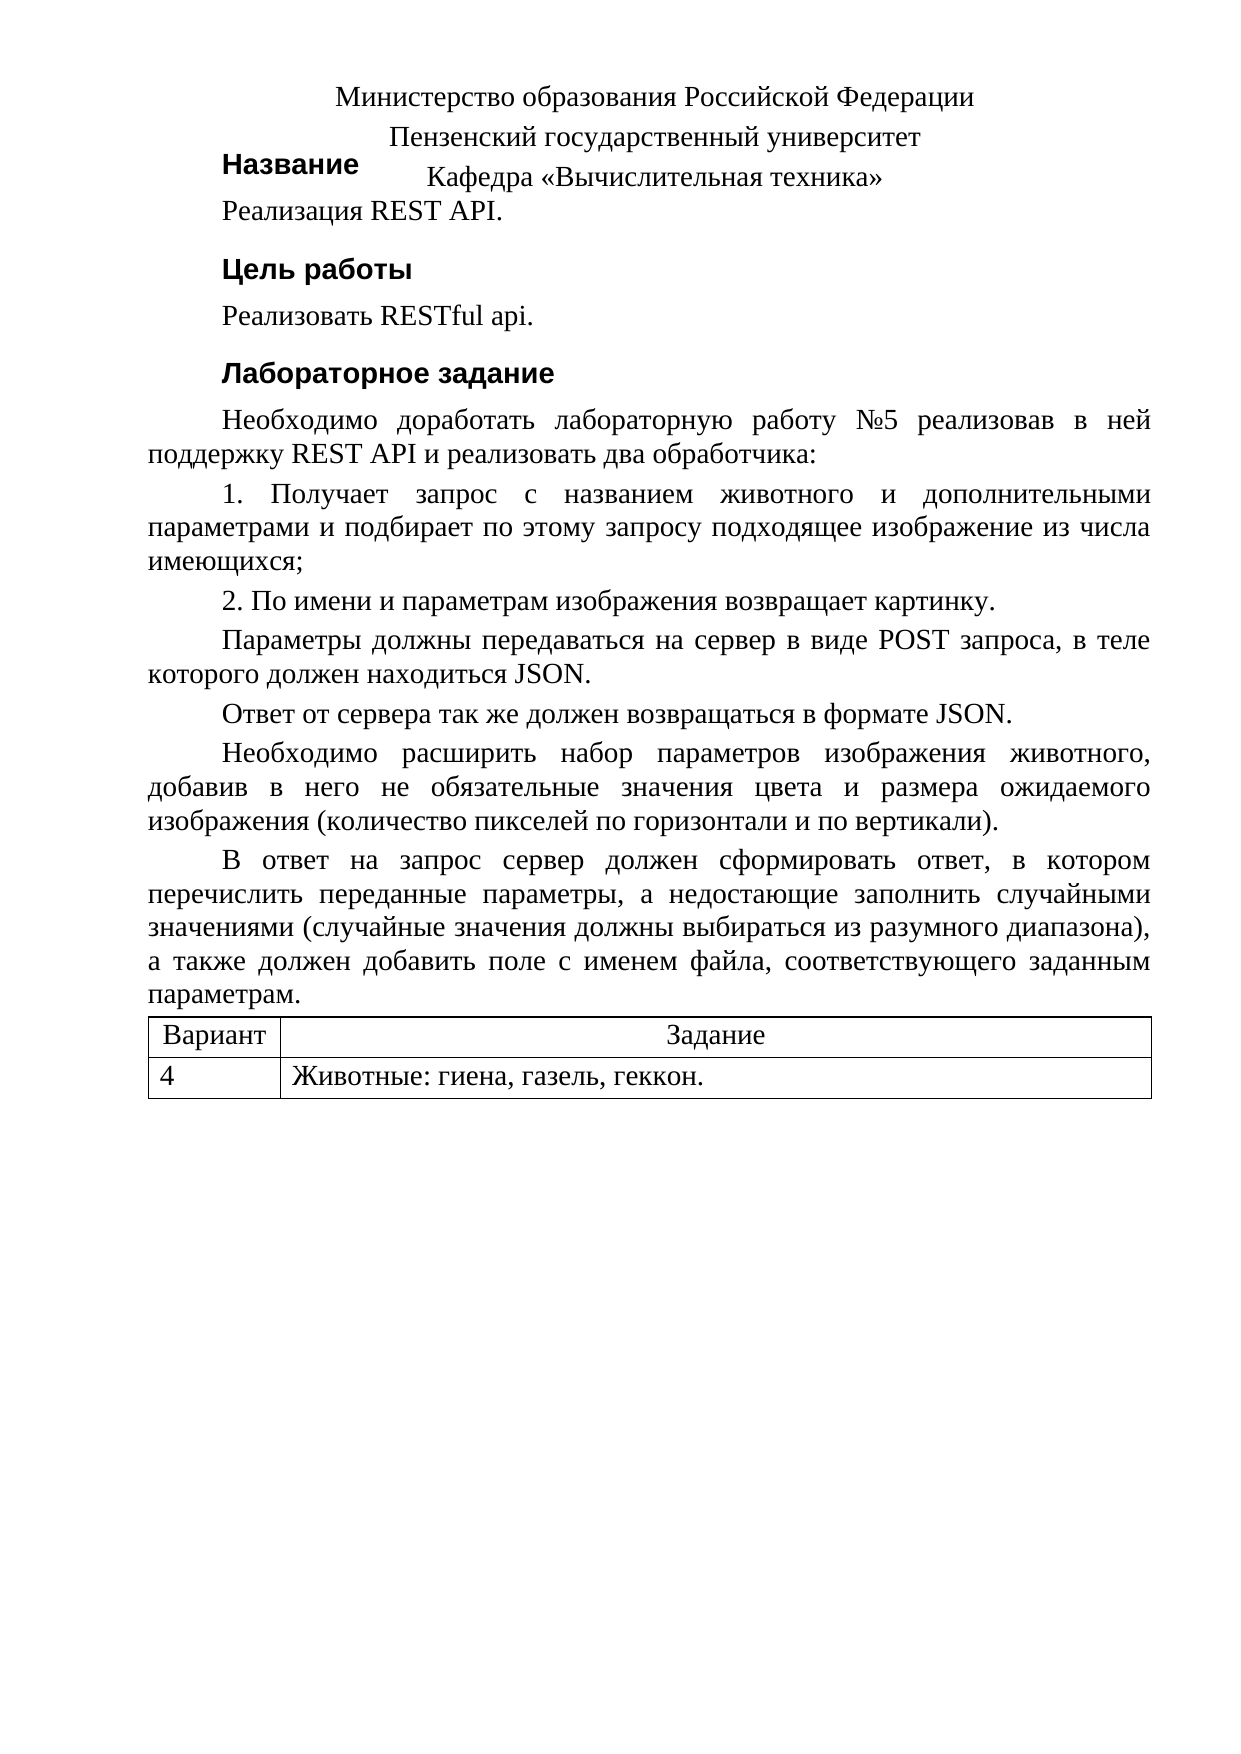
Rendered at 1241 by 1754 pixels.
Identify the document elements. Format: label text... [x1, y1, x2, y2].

subtitle Лабораторное задание [148, 356, 1152, 390]
text Ответ от сервера так же должен возвращаться в формате JSON. [148, 696, 1152, 729]
subtitle Цель работы [148, 252, 1152, 285]
table_header Задание [281, 1018, 1151, 1057]
text Необходимо доработать лабораторную работу №5 реализовав в ней поддержку REST API и реализовать два обработчика: [148, 402, 1152, 469]
text Реализация REST API. [148, 193, 1152, 227]
subtitle Название [148, 147, 1152, 181]
text 1. Получает запрос с названием животного и дополнительными параметрами и подбирает по этому запросу подходящее изображение из числа имеющихся; [148, 476, 1152, 576]
text Реализовать RESTful api. [148, 298, 1152, 331]
table_header Вариант [149, 1018, 280, 1057]
text В ответ на запрос сервер должен сформировать ответ, в котором перечислить переданные параметры, а недостающие заполнить случайными значениями (случайные значения должны выбираться из разумного диапазона), а также должен добавить поле с именем файла, соответствующего заданным параметрам. [148, 842, 1152, 1010]
table_cell Животные: гиена, газель, геккон. [281, 1058, 1151, 1098]
text Параметры должны передаваться на сервер в виде POST запроса, в теле которого должен находиться JSON. [148, 622, 1152, 689]
text Необходимо расширить набор параметров изображения животного, добавив в него не обязательные значения цвета и размера ожидаемого изображения (количество пикселей по горизонтали и по вертикали). [148, 736, 1152, 836]
table_cell 4 [149, 1058, 280, 1098]
text 2. По имени и параметрам изображения возвращает картинку. [148, 583, 1152, 616]
